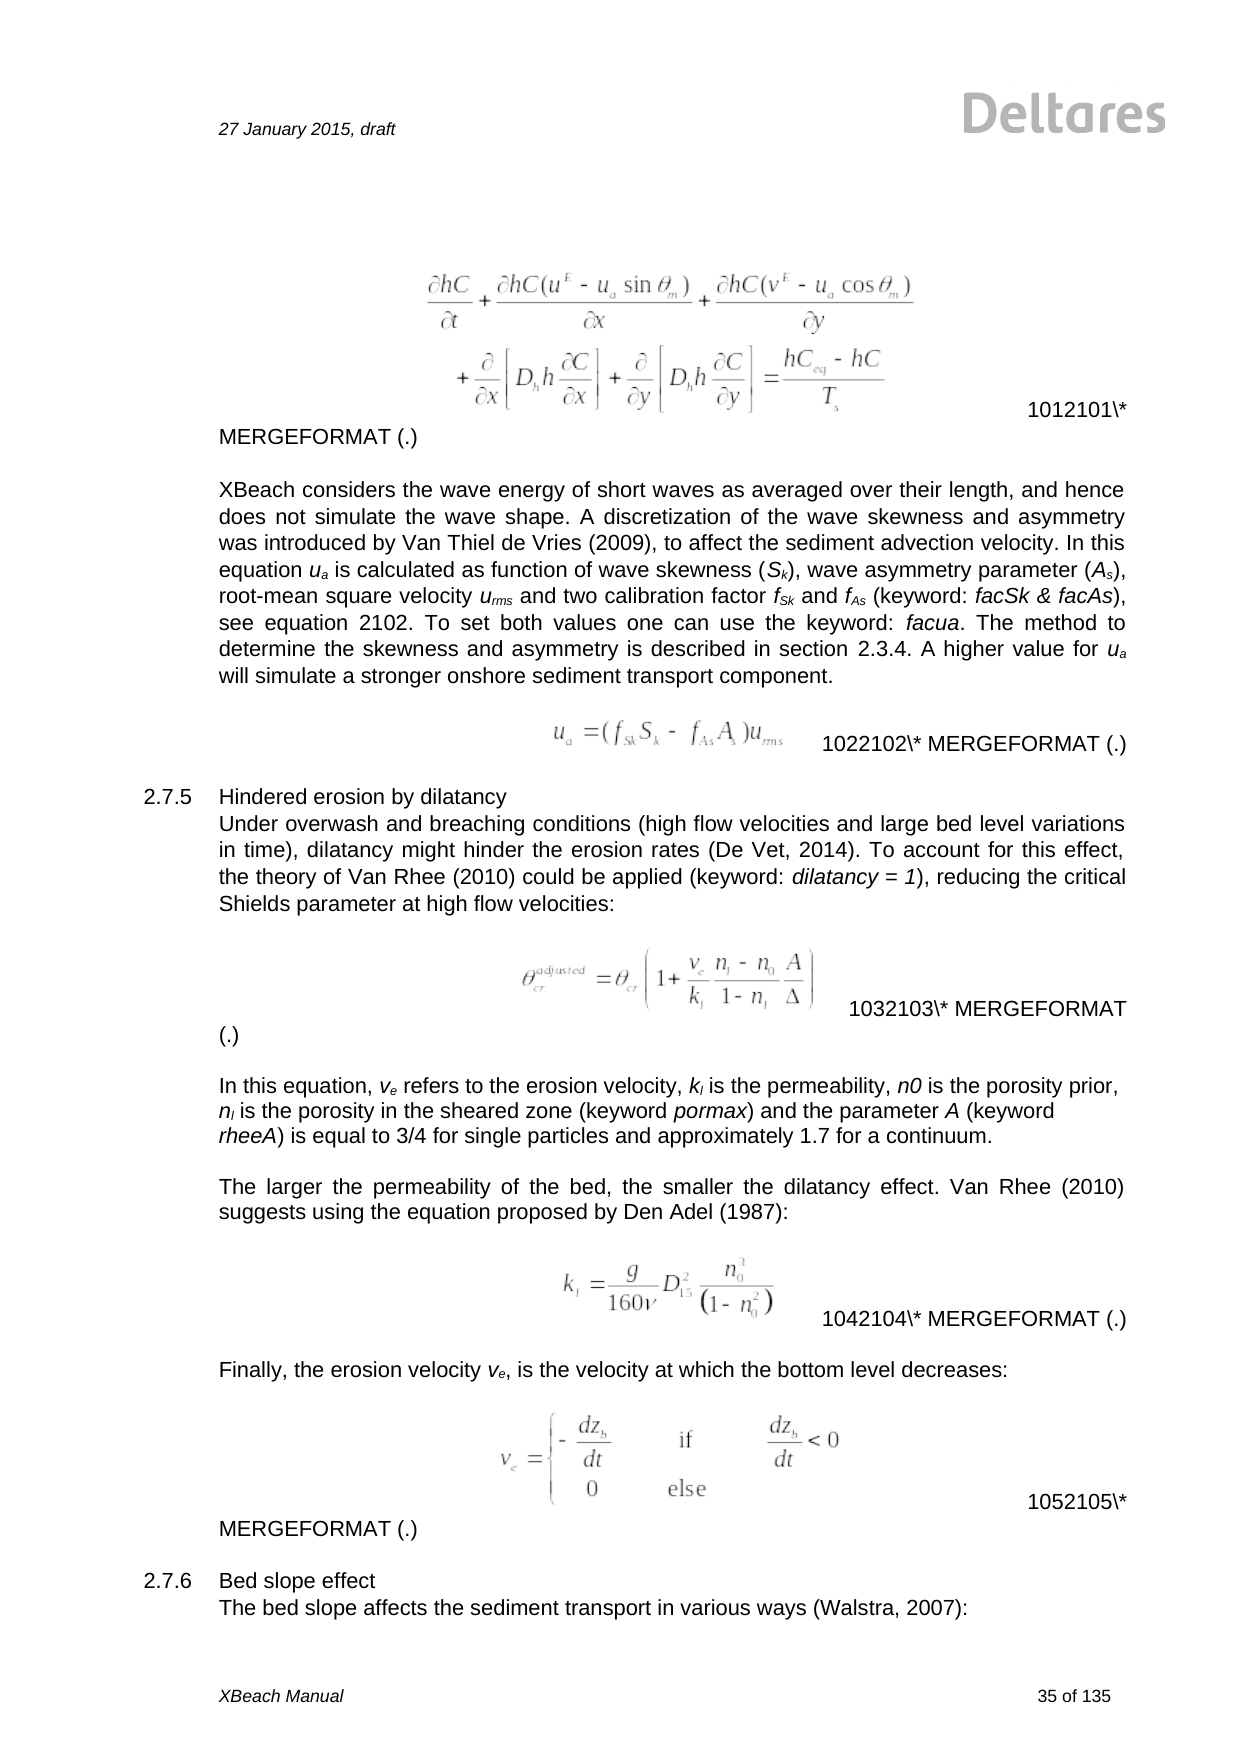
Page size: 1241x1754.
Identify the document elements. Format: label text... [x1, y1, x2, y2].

text The bed slope affects the sediment transport in various ways (Walstra, 2007): [218, 1594, 1126, 1620]
text XBeach considers the wave energy of short waves as averaged over their length, and hence does not simulate the wave shape. A discretization of the wave skewness and asymmetry was introduced by Van Thiel de Vries (2009), to affect the sediment advection velocity. In this equation ua is calculated as function of wave skewness (Sk), wave asymmetry parameter (As), root-mean square velocity urms and two calibration factor fSk and fAs (keyword: facSk & facAs), see equation . To set both values one can use the keyword: facua. The method to determine the skewness and asymmetry is described in section 2.3.4. A higher value for ua will simulate a stronger onshore sediment transport component. [218, 476, 1126, 688]
text Under overwash and breaching conditions (high flow velocities and large bed level variations in time), dilatancy might hinder the erosion rates (De Vet, 2014). To account for this effect, the theory of Van Rhee (2010) could be applied (keyword: dilatancy = 1), reducing the critical Shields parameter at high flow velocities: [218, 809, 1126, 916]
picture [964, 75, 1166, 133]
text The larger the permeability of the bed, the smaller the dilatancy effect. Van Rhee (2010) suggests using the equation proposed by Den Adel (1987): [218, 1174, 1126, 1224]
text Finally, the erosion velocity ve, is the velocity at which the bottom level decreases: [218, 1356, 1126, 1382]
subtitle Hindered erosion by dilatancy [192, 783, 1126, 809]
text In this equation, ve refers to the erosion velocity, kl is the permeability, n0 is the porosity prior, nl is the porosity in the sheared zone (keyword pormax) and the parameter A (keyword rheeA) is equal to 3/4 for single particles and approximately 1.7 for a continuum. [218, 1073, 1126, 1148]
subtitle Bed slope effect [192, 1567, 1126, 1594]
